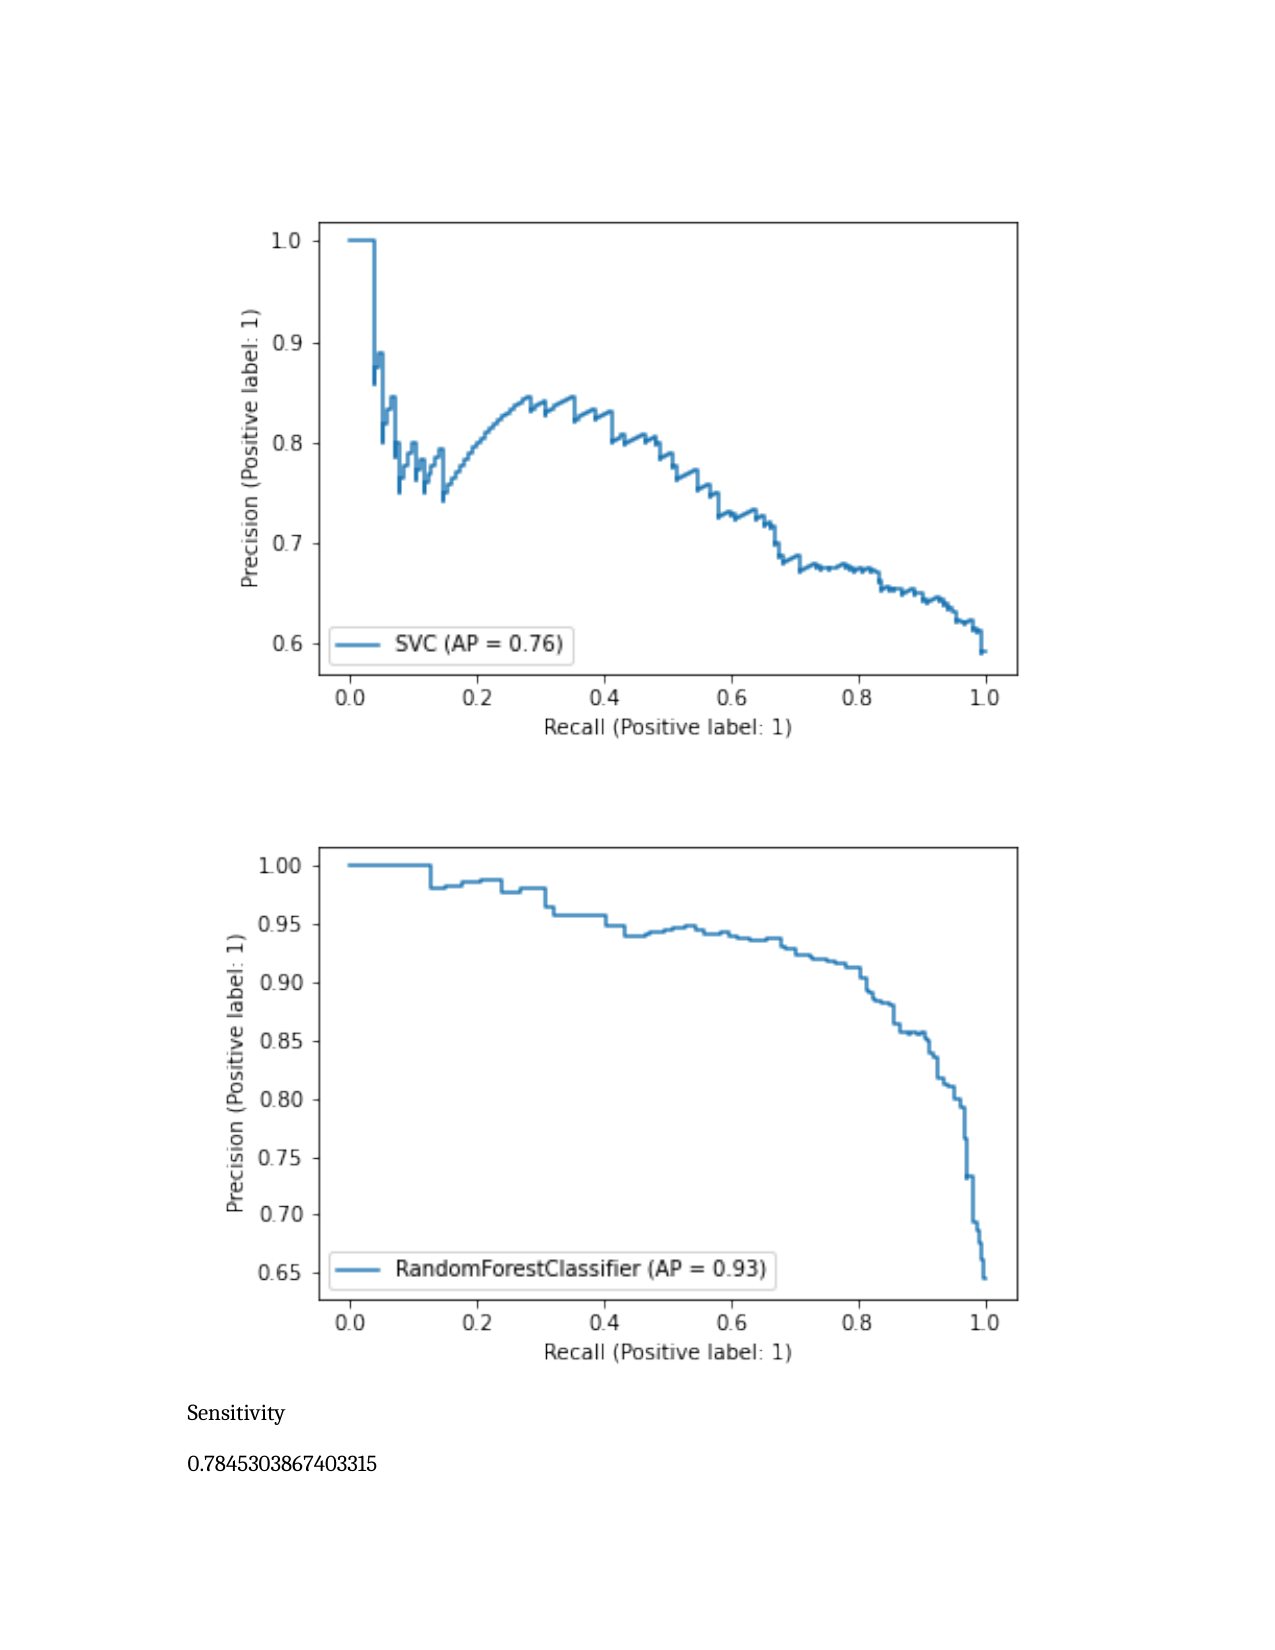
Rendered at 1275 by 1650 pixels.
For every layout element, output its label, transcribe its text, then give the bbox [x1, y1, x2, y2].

text 0.7845303867403315 [187, 1450, 1087, 1477]
text Sensitivity [187, 1399, 1087, 1426]
picture [206, 150, 1107, 750]
picture [206, 774, 1107, 1375]
